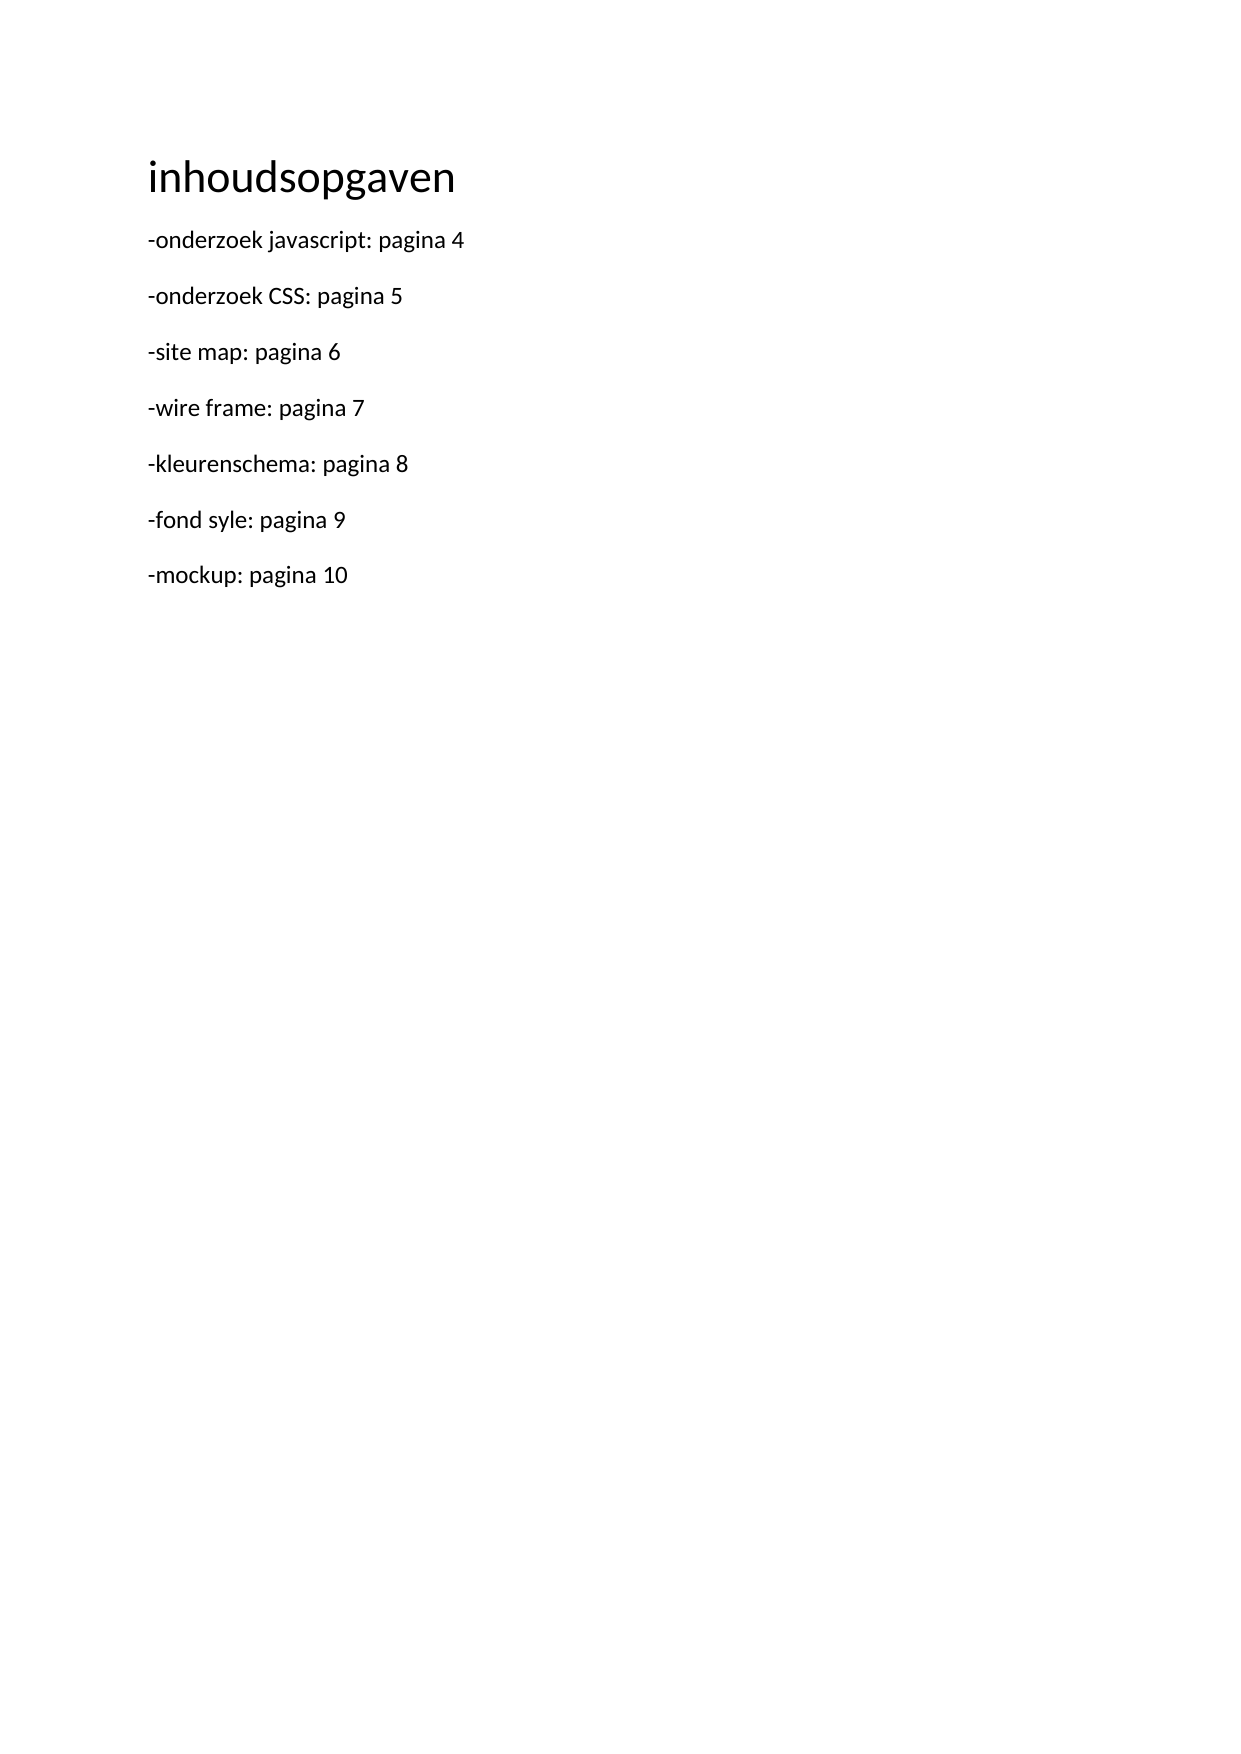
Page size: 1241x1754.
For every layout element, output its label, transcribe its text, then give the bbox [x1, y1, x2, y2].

text -site map: pagina 6 [148, 336, 1093, 367]
text -onderzoek javascript: pagina 4 [148, 224, 1093, 255]
text -onderzoek CSS: pagina 5 [148, 280, 1093, 311]
text -wire frame: pagina 7 [148, 392, 1093, 423]
text inhoudsopgaven [148, 148, 1093, 203]
text -kleurenschema: pagina 8 [148, 448, 1093, 478]
text -mockup: pagina 10 [148, 559, 1093, 590]
text -fond syle: pagina 9 [148, 504, 1093, 534]
